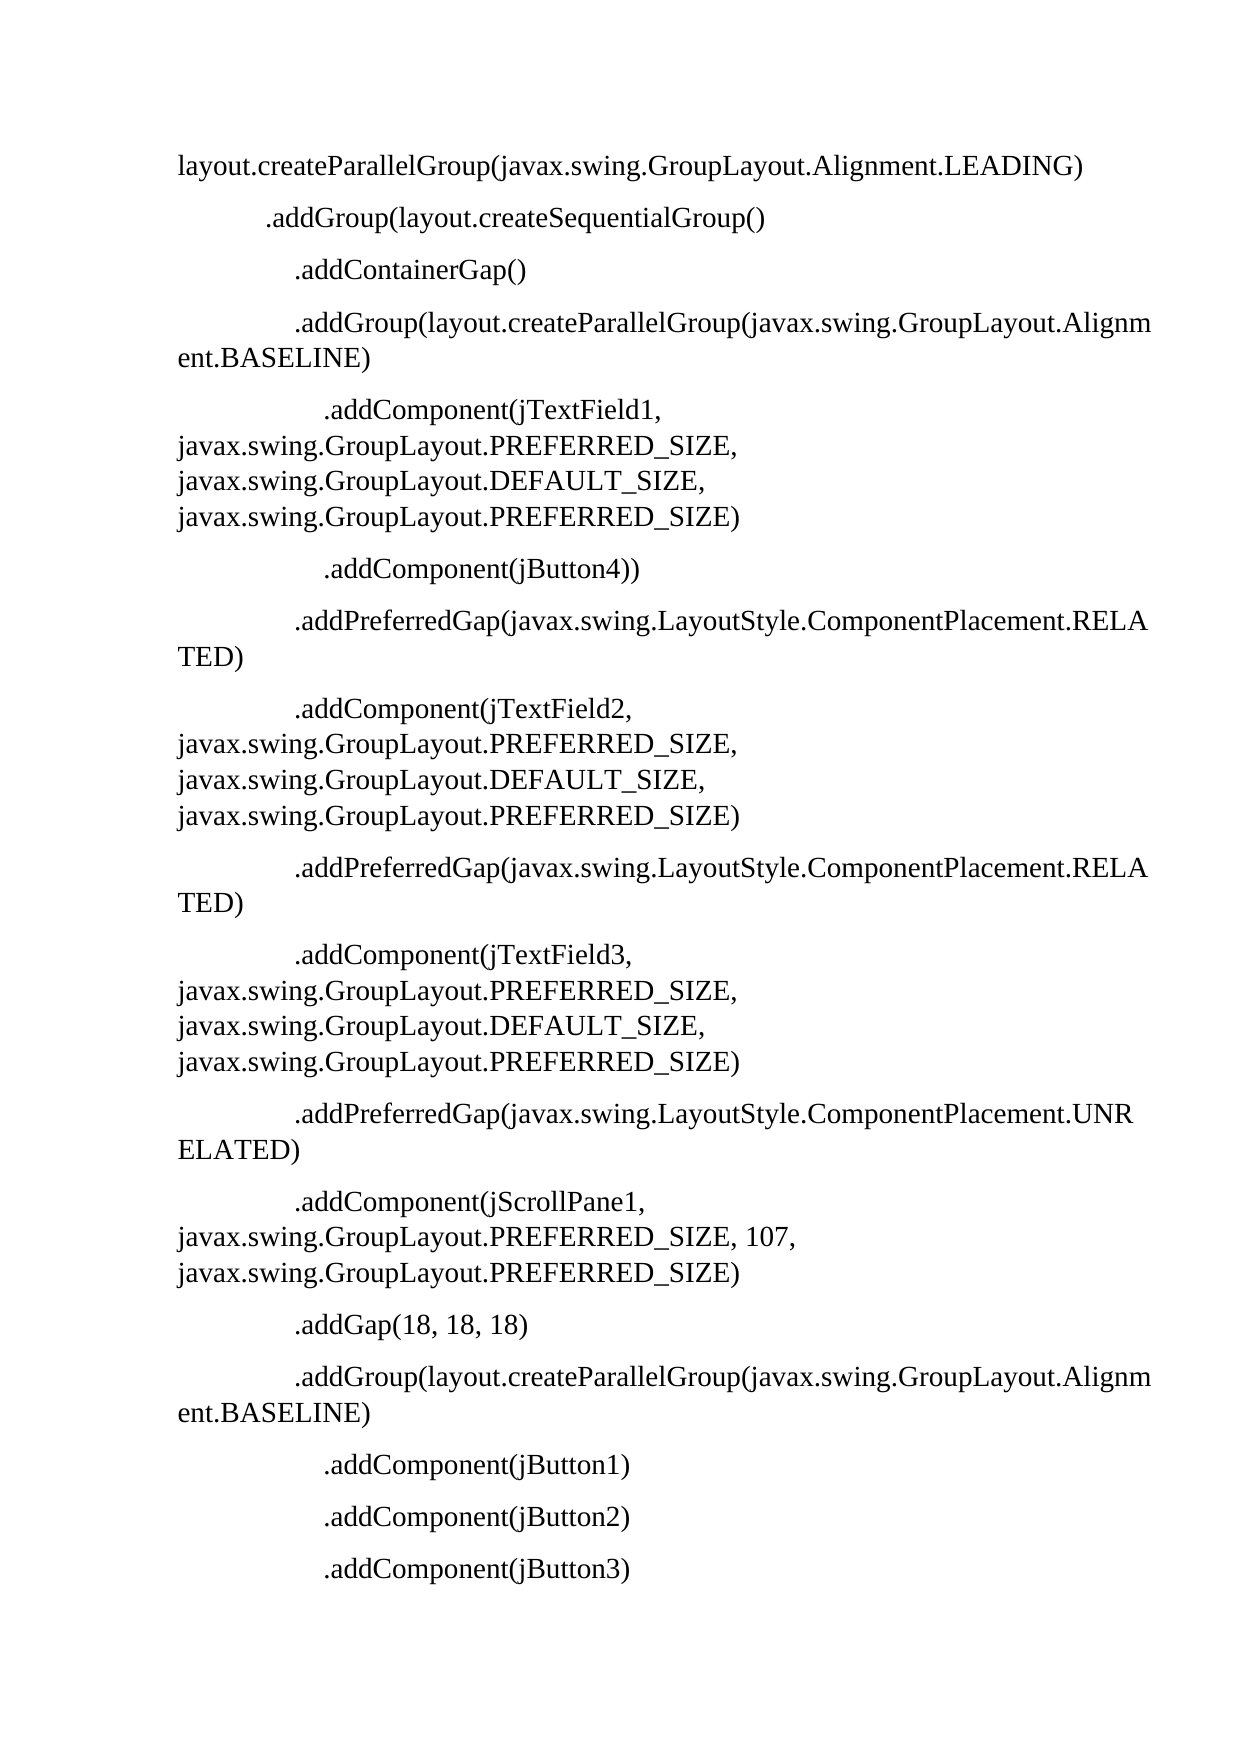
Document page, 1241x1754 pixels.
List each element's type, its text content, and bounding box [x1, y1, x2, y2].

text .addComponent(jTextField2, javax.swing.GroupLayout.PREFERRED_SIZE, javax.swing.GroupLayout.DEFAULT_SIZE, javax.swing.GroupLayout.PREFERRED_SIZE) [177, 691, 1152, 831]
text .addPreferredGap(javax.swing.LayoutStyle.ComponentPlacement.RELATED) [177, 603, 1152, 672]
text .addComponent(jButton2) [177, 1499, 1152, 1533]
text .addComponent(jButton4)) [177, 551, 1152, 585]
text .addPreferredGap(javax.swing.LayoutStyle.ComponentPlacement.RELATED) [177, 850, 1152, 919]
text layout.createParallelGroup(javax.swing.GroupLayout.Alignment.LEADING) [177, 118, 1152, 182]
text .addComponent(jButton1) [177, 1447, 1152, 1481]
text .addComponent(jTextField3, javax.swing.GroupLayout.PREFERRED_SIZE, javax.swing.GroupLayout.DEFAULT_SIZE, javax.swing.GroupLayout.PREFERRED_SIZE) [177, 937, 1152, 1078]
text .addComponent(jTextField1, javax.swing.GroupLayout.PREFERRED_SIZE, javax.swing.GroupLayout.DEFAULT_SIZE, javax.swing.GroupLayout.PREFERRED_SIZE) [177, 392, 1152, 532]
text .addGroup(layout.createParallelGroup(javax.swing.GroupLayout.Alignment.BASELINE) [177, 305, 1152, 374]
text .addComponent(jButton3) [177, 1551, 1152, 1585]
text .addGroup(layout.createParallelGroup(javax.swing.GroupLayout.Alignment.BASELINE) [177, 1359, 1152, 1428]
text .addPreferredGap(javax.swing.LayoutStyle.ComponentPlacement.UNRELATED) [177, 1096, 1152, 1165]
text .addContainerGap() [177, 252, 1152, 286]
text .addComponent(jScrollPane1, javax.swing.GroupLayout.PREFERRED_SIZE, 107, javax.swing.GroupLayout.PREFERRED_SIZE) [177, 1184, 1152, 1288]
text .addGap(18, 18, 18) [177, 1307, 1152, 1341]
text .addGroup(layout.createSequentialGroup() [177, 200, 1152, 234]
